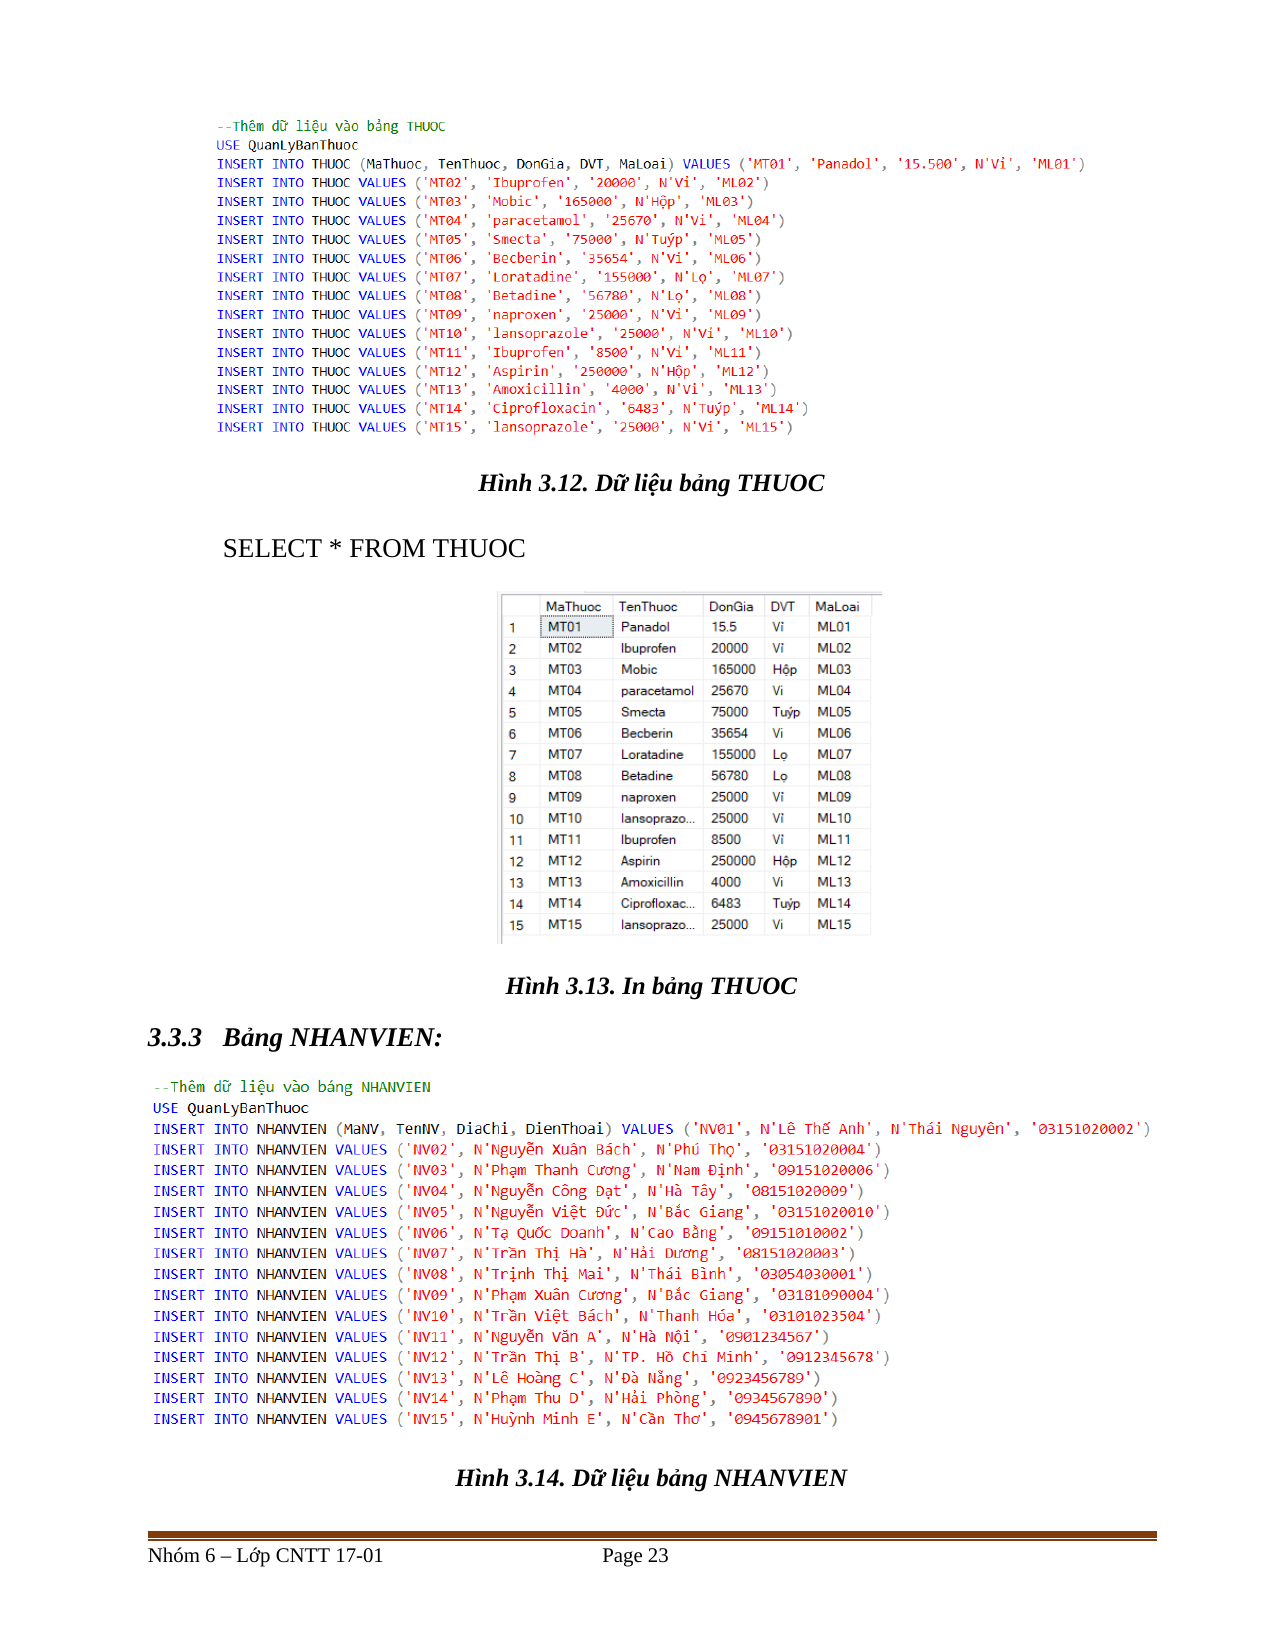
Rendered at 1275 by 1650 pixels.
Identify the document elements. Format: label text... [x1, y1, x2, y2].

picture [213, 118, 1092, 441]
picture [497, 591, 883, 944]
picture [147, 1080, 1157, 1436]
subtitle Bảng NHANVIEN: [148, 1021, 1157, 1052]
text SELECT * FROM THUOC [148, 532, 1157, 563]
